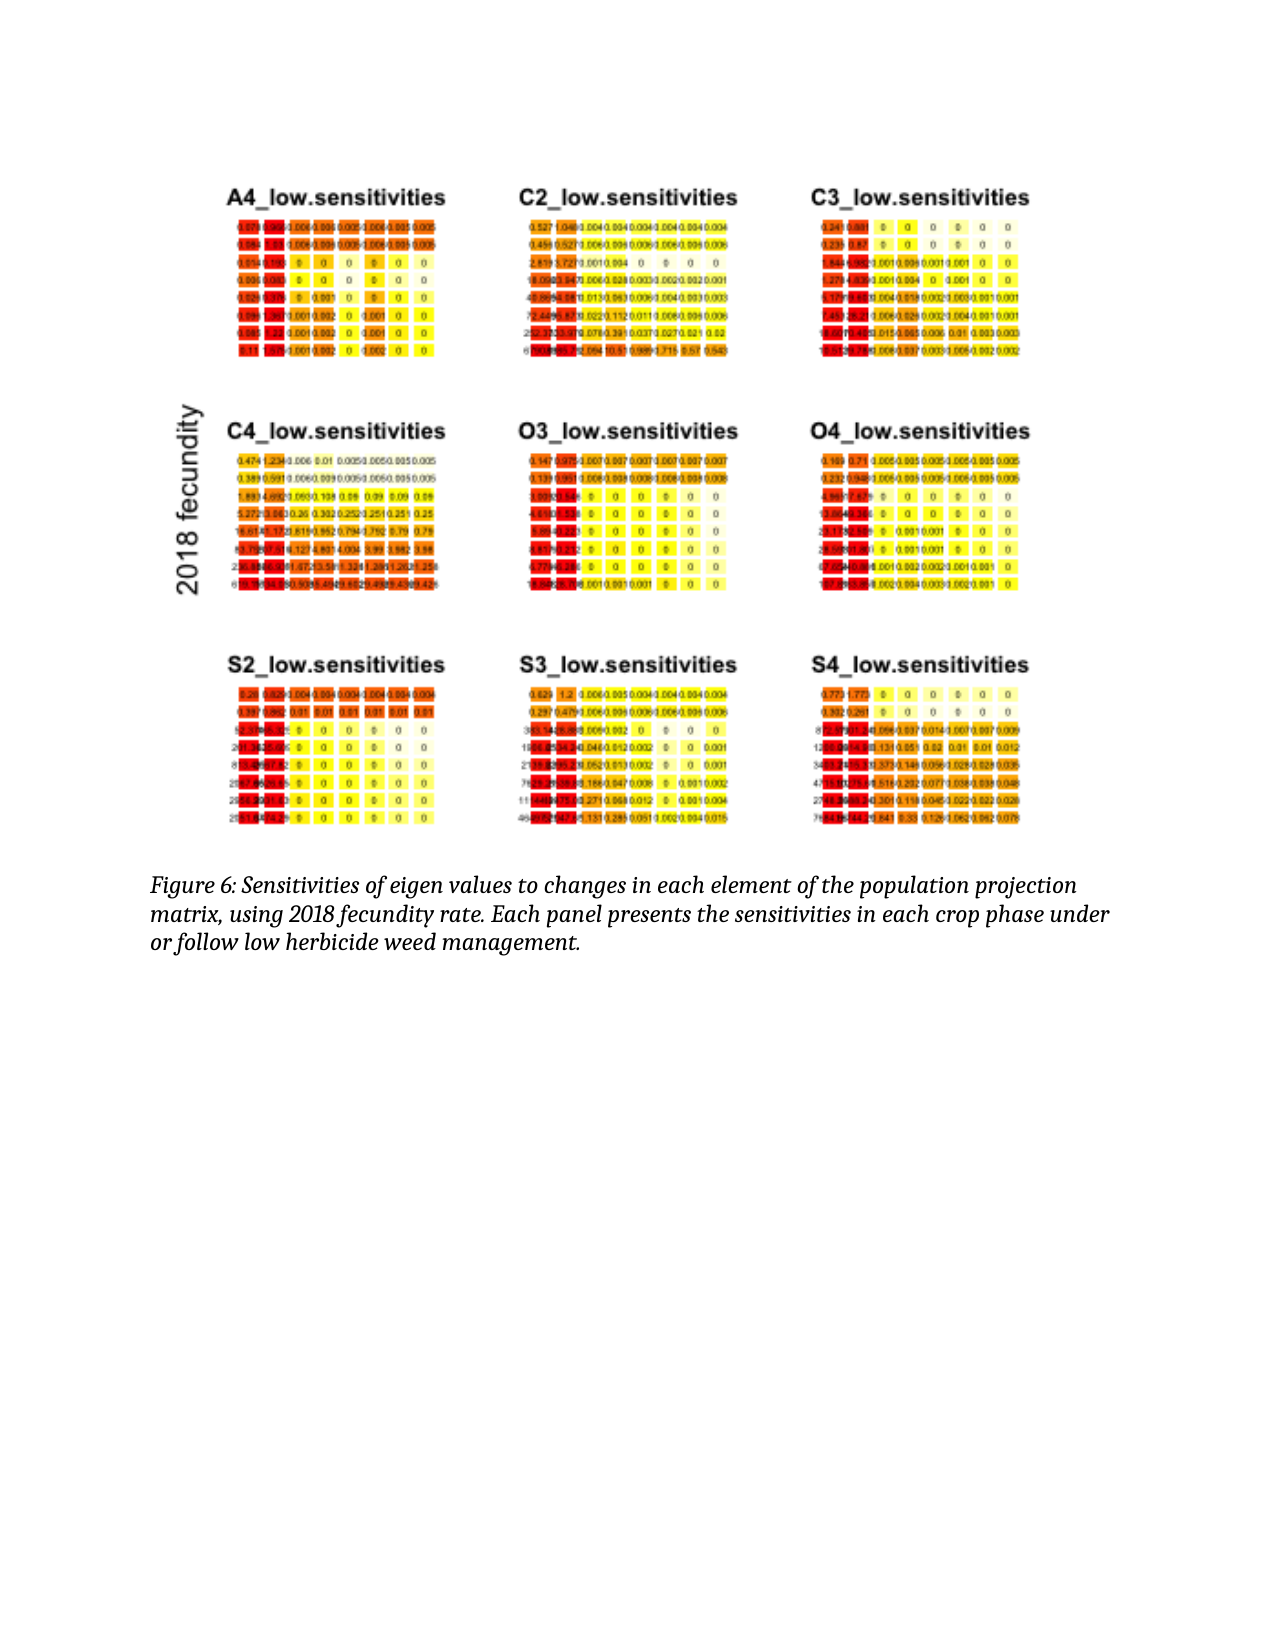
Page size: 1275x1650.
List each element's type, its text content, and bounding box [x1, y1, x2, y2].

text Figure 6: Sensitivities of eigen values to changes in each element of the population projection matrix, using 2018 fecundity rate. Each panel presents the sensitivities in each crop phase under or follow low herbicide weed management. [150, 871, 1125, 957]
picture [168, 150, 1044, 850]
